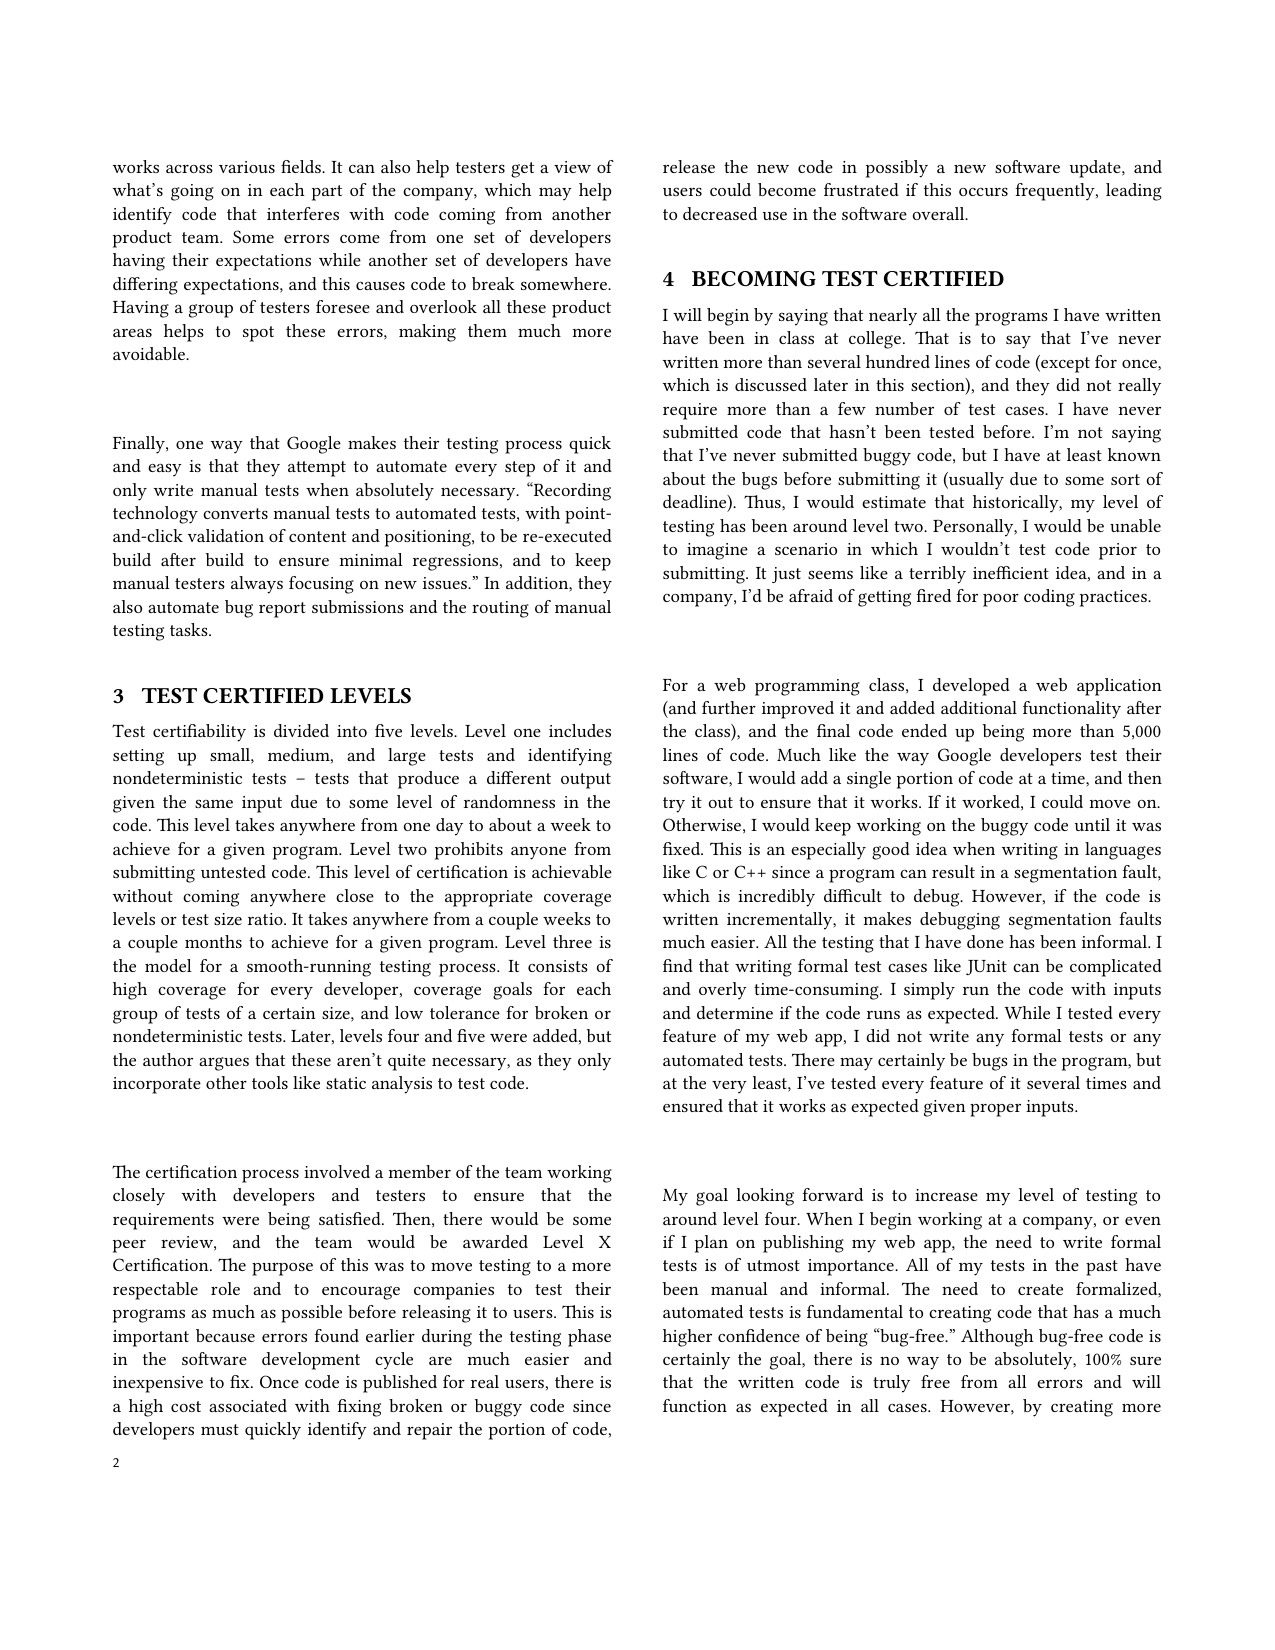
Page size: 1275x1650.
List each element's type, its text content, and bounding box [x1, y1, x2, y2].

text Test certifiability is divided into five levels. Level one includes setting up small, medium, and large tests and identifying nondeterministic tests – tests that produce a different output given the same input due to some level of randomness in the code. This level takes anywhere from one day to about a week to achieve for a given program. Level two prohibits anyone from submitting untested code. This level of certification is achievable without coming anywhere close to the appropriate coverage levels or test size ratio. It takes anywhere from a couple weeks to a couple months to achieve for a given program. Level three is the model for a smooth-running testing process. It consists of high coverage for every developer, coverage goals for each group of tests of a certain size, and low tolerance for broken or nondeterministic tests. Later, levels four and five were added, but the author argues that these aren’t quite necessary, as they only incorporate other tools like static analysis to test code. [112, 721, 612, 1094]
text The certification process involved a member of the team working closely with developers and testers to ensure that the requirements were being satisfied. Then, there would be some peer review, and the team would be awarded Level X Certification. The purpose of this was to move testing to a more respectable role and to encourage companies to test their programs as much as possible before releasing it to users. This is important because errors found earlier during the testing phase in the software development cycle are much easier and inexpensive to fix. Once code is published for real users, there is a high cost associated with fixing broken or buggy code since developers must quickly identify and repair the portion of code, release the new code in possibly a new software update, and users could become frustrated if this occurs frequently, leading to decreased use in the software overall. [112, 1161, 612, 1440]
text For a web programming class, I developed a web application (and further improved it and added additional functionality after the class), and the final code ended up being more than 5,000 lines of code. Much like the way Google developers test their software, I would add a single portion of code at a time, and then try it out to ensure that it works. If it worked, I could move on. Otherwise, I would keep working on the buggy code until it was fixed. This is an especially good idea when writing in languages like C or C++ since a program can result in a segmentation fault, which is incredibly difficult to debug. However, if the code is written incrementally, it makes debugging segmentation faults much easier. All the testing that I have done has been informal. I find that writing formal test cases like JUnit can be complicated and overly time-consuming. I simply run the code with inputs and determine if the code runs as expected. While I tested every feature of my web app, I did not write any formal tests or any automated tests. There may certainly be bugs in the program, but at the very least, I’ve tested every feature of it several times and ensured that it works as expected given proper inputs. [662, 674, 1162, 1117]
text I will begin by saying that nearly all the programs I have written have been in class at college. That is to say that I’ve never written more than several hundred lines of code (except for once, which is discussed later in this section), and they did not really require more than a few number of test cases. I have never submitted code that hasn’t been tested before. I’m not saying that I’ve never submitted buggy code, but I have at least known about the bugs before submitting it (usually due to some sort of deadline). Thus, I would estimate that historically, my level of testing has been around level two. Personally, I would be unable to imagine a scenario in which I wouldn’t test code prior to submitting. It just seems like a terribly inefficient idea, and in a company, I’d be afraid of getting fired for poor coding practices. [662, 304, 1162, 607]
text 4 BECOMING TEST CERTIFIED [662, 266, 1162, 292]
text 3 TEST CERTIFIED LEVELS [112, 683, 612, 709]
text Finally, one way that Google makes their testing process quick and easy is that they attempt to automate every step of it and only write manual tests when absolutely necessary. “Recording technology converts manual tests to automated tests, with point-and-click validation of content and positioning, to be re-executed build after build to ensure minimal regressions, and to keep manual testers always focusing on new issues.” In addition, they also automate bug report submissions and the routing of manual testing tasks. [112, 432, 612, 641]
